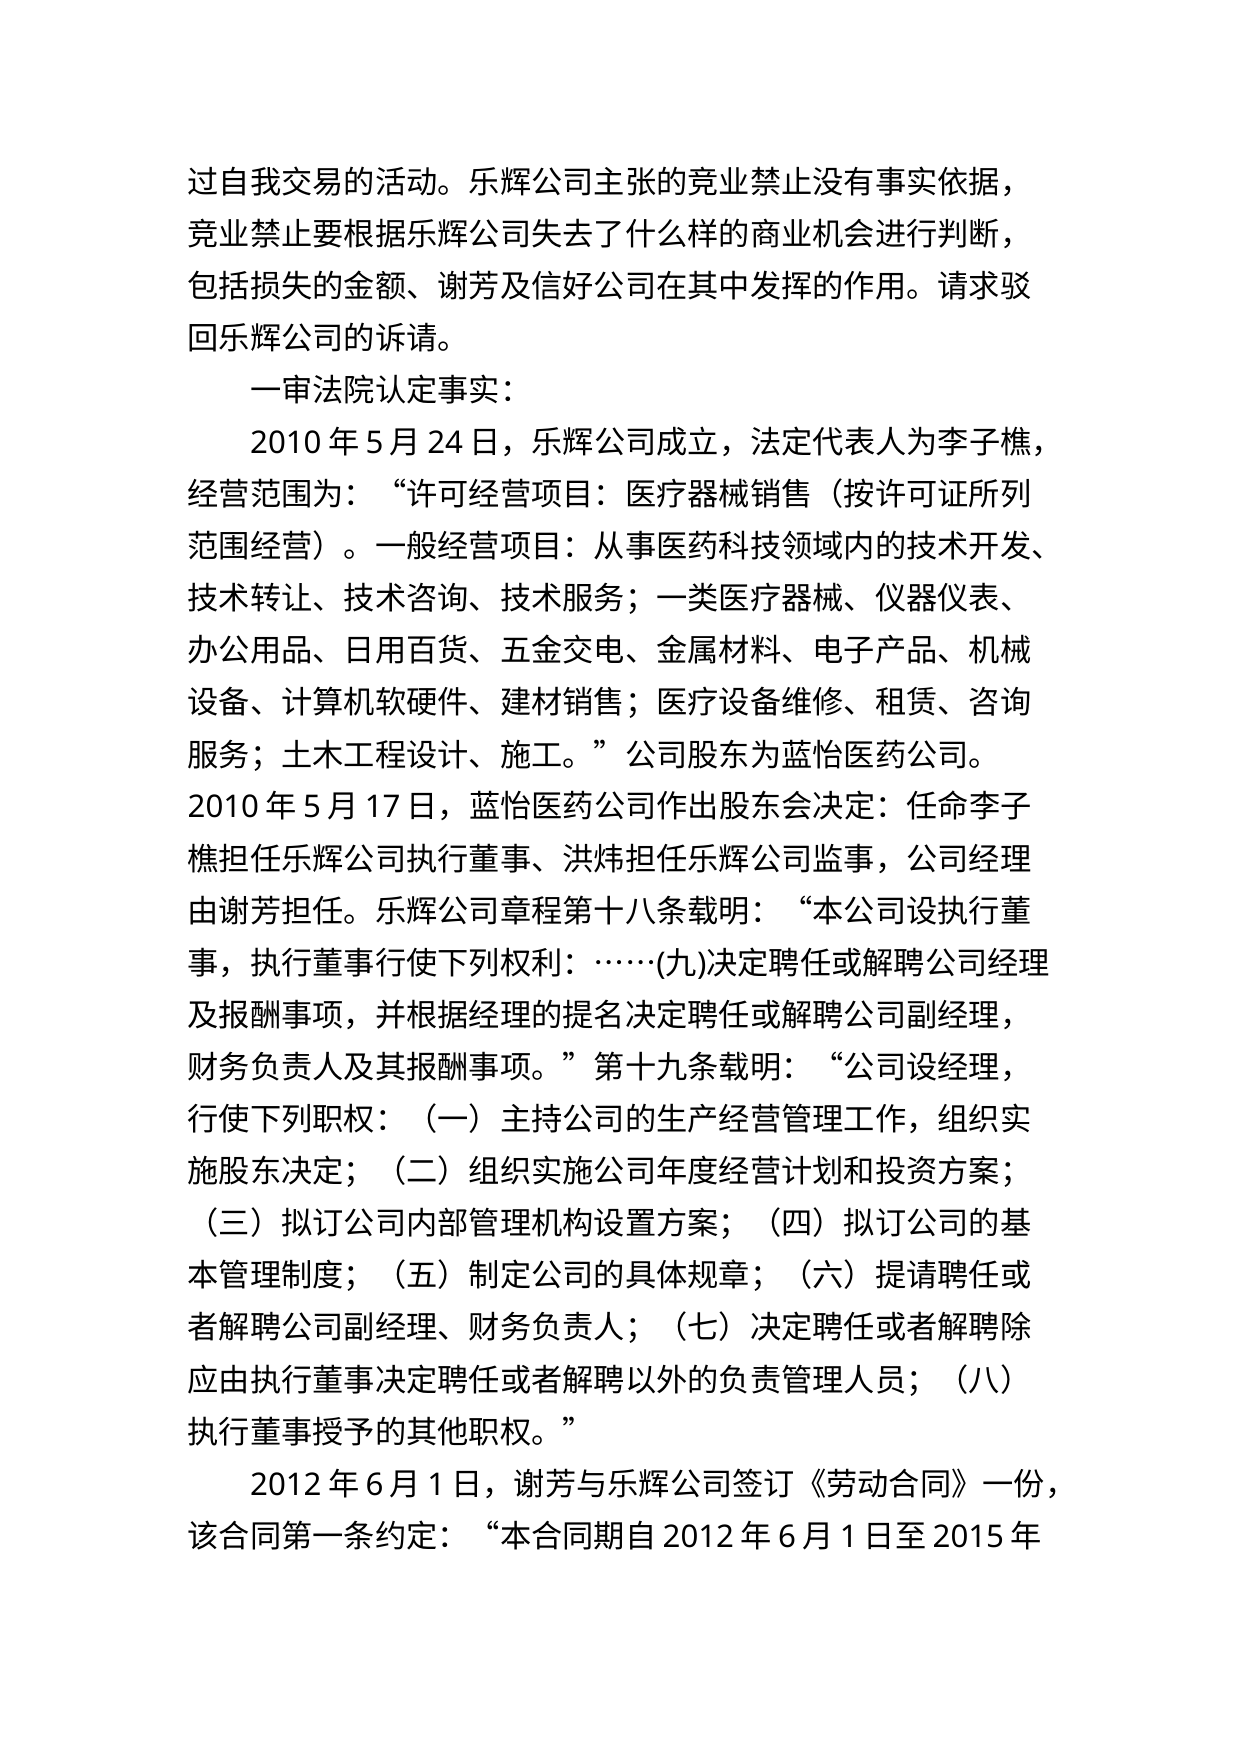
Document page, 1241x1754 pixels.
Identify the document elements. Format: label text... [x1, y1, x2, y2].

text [187, 1452, 1053, 1556]
text 2010年5月24日，乐辉公司成立，法定代表人为李子樵，经营范围为：“许可经营项目：医疗器械销售（按许可证所列范围经营）。一般经营项目：从事医药科技领域内的技术开发、技术转让、技术咨询、技术服务；一类医疗器械、仪器仪表、办公用品、日用百货、五金交电、金属材料、电子产品、机械设备、计算机软硬件、建材销售；医疗设备维修、租赁、咨询服务；土木工程设计、施工。”公司股东为蓝怡医药公司。2010年5月17日，蓝怡医药公司作出股东会决定：任命李子樵担任乐辉公司执行董事、洪炜担任乐辉公司监事，公司经理由谢芳担任。乐辉公司章程第十八条载明：“本公司设执行董事，执行董事行使下列权利：……(九)决定聘任或解聘公司经理及报酬事项，并根据经理的提名决定聘任或解聘公司副经理，财务负责人及其报酬事项。”第十九条载明：“公司设经理，行使下列职权：（一）主持公司的生产经营管理工作，组织实施股东决定；（二）组织实施公司年度经营计划和投资方案；（三）拟订公司内部管理机构设置方案；（四）拟订公司的基本管理制度；（五）制定公司的具体规章；（六）提请聘任或者解聘公司副经理、财务负责人；（七）决定聘任或者解聘除应由执行董事决定聘任或者解聘以外的负责管理人员；（八）执行董事授予的其他职权。” [187, 410, 1053, 1452]
text 一审法院认定事实： [187, 358, 1053, 410]
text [187, 150, 1053, 358]
